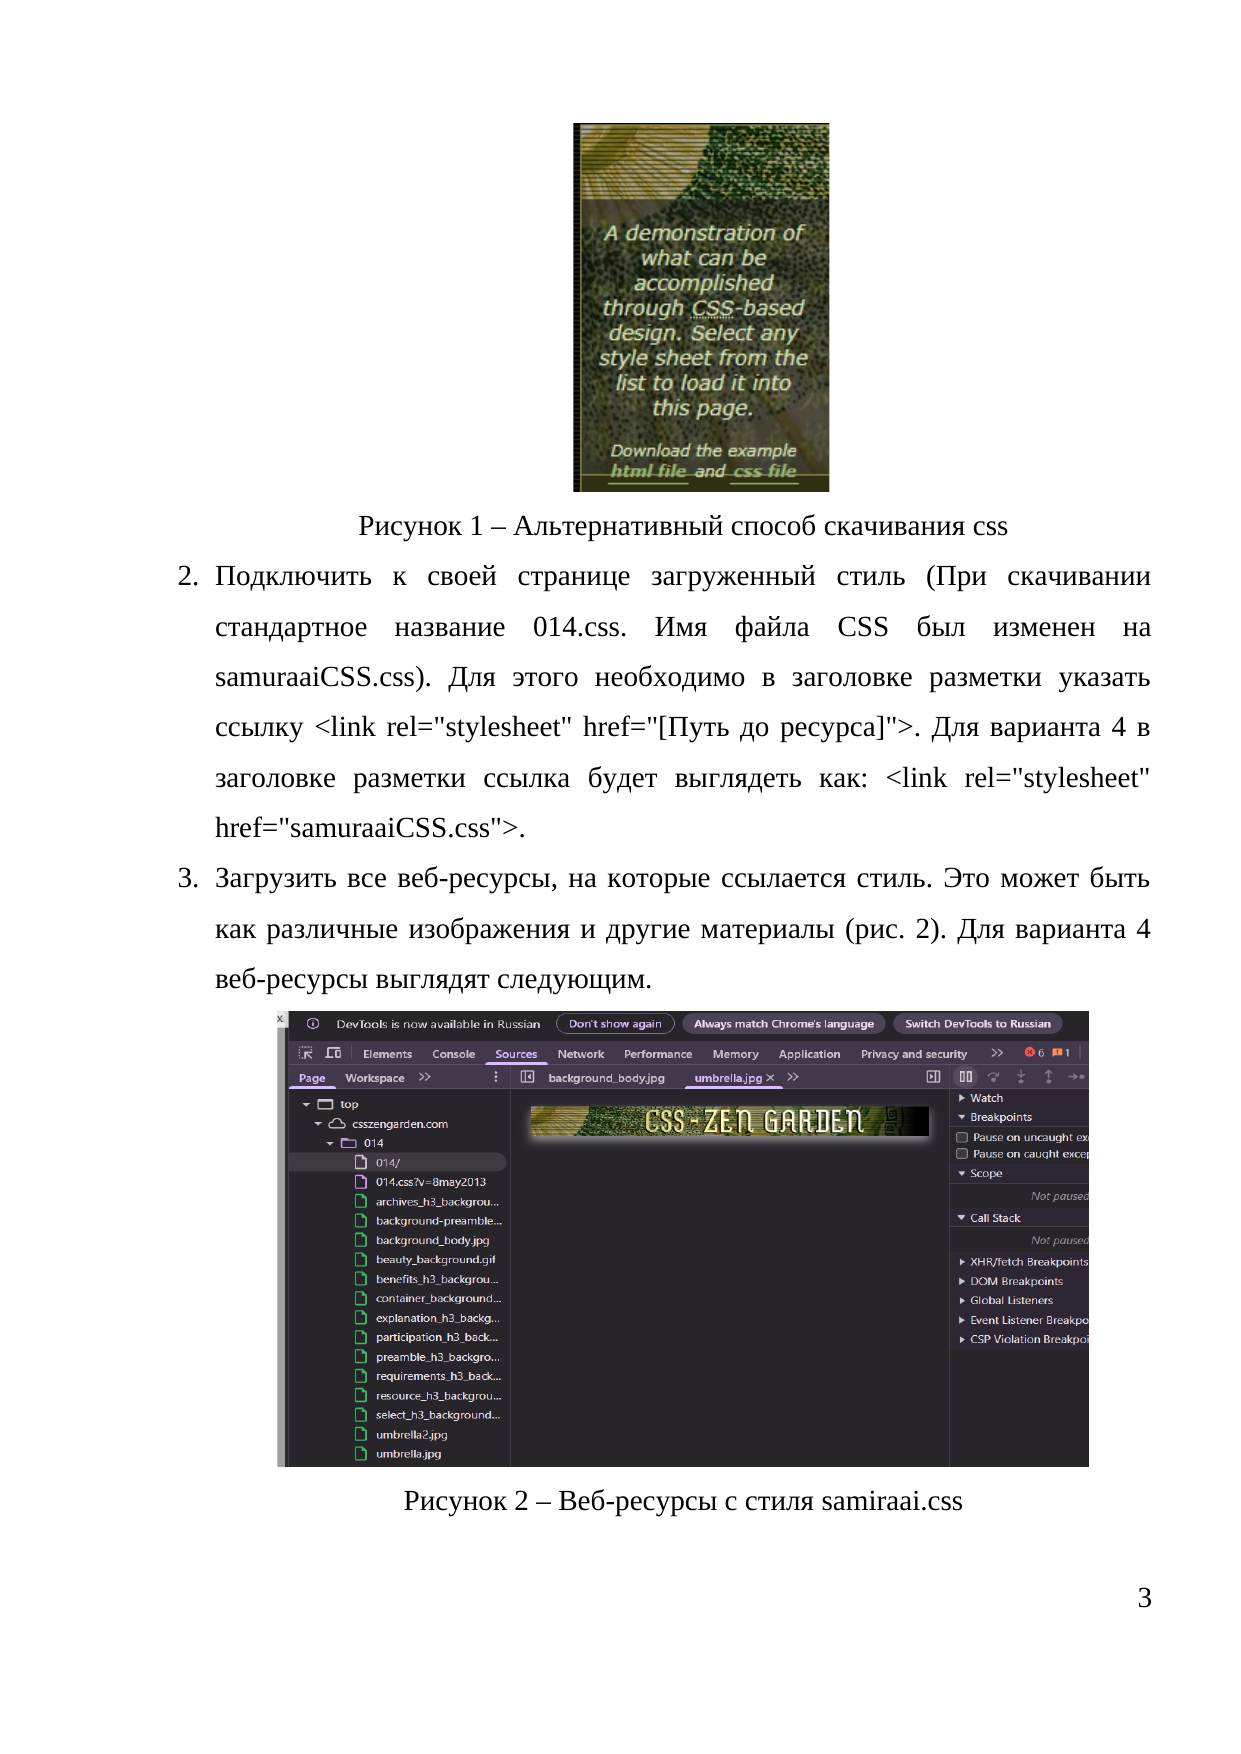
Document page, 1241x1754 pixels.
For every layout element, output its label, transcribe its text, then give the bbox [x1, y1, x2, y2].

text – Веб-ресурсы с стиля samiraai.css [215, 1483, 1152, 1517]
picture [277, 1011, 1089, 1467]
text – Альтернативный способ скачивания css [215, 508, 1152, 542]
list Загрузить все веб-ресурсы, на которые ссылается стиль. Это может быть как различные изображения и другие материалы (рис. 2). Для варианта 4 веб-ресурсы выглядят следующим. [177, 860, 1152, 994]
list Подключить к своей странице загруженный стиль (При скачивании стандартное название 014.css. Имя файла CSS был изменен на samuraaiCSS.css). Для этого необходимо в заголовке разметки указать ссылку <link rel="stylesheet" href="[Путь до ресурса]">. Для варианта 4 в заголовке разметки ссылка будет выглядеть как: <link rel="stylesheet" href="samuraaiCSS.css">. [177, 558, 1152, 844]
picture [573, 123, 830, 492]
